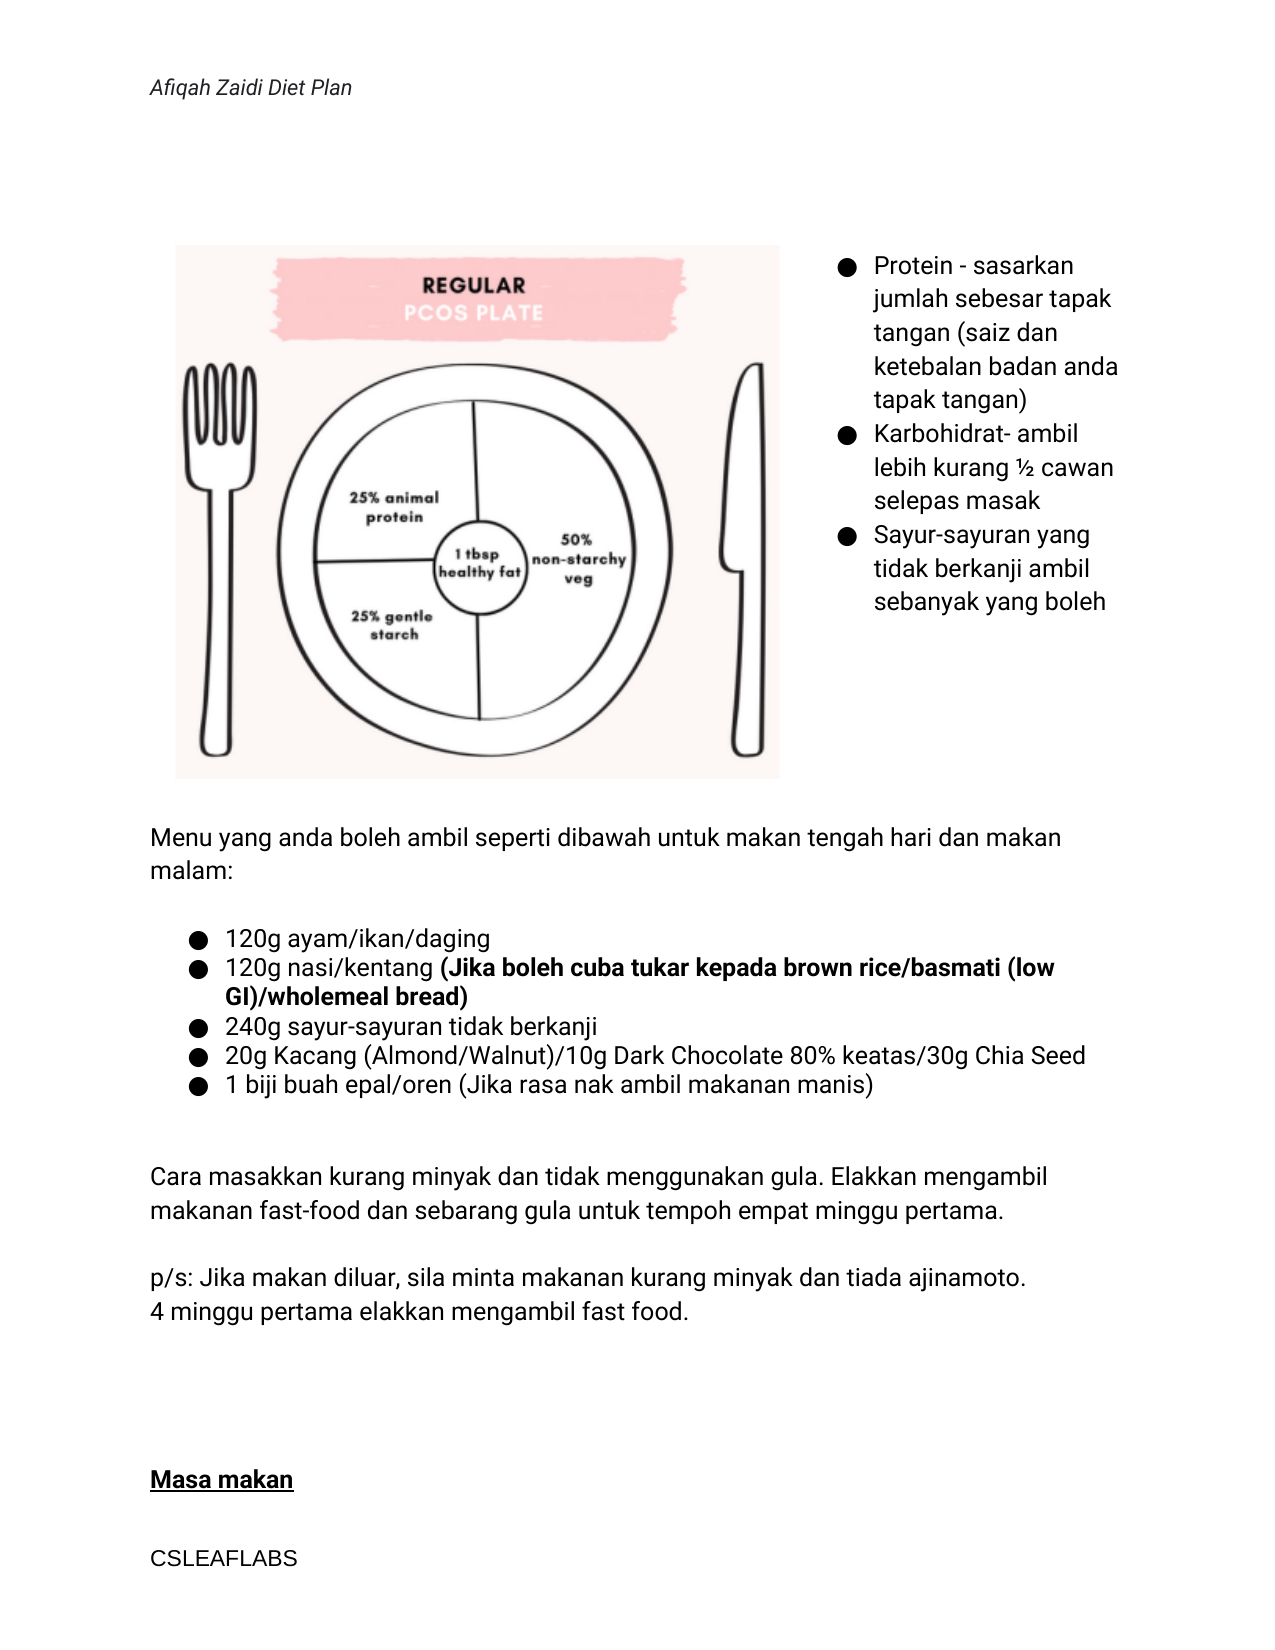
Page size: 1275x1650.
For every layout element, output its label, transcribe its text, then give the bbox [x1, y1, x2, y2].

list Sayur-sayuran yang tidak berkanji ambil sebanyak yang boleh [780, 520, 1125, 617]
list 20g Kacang (Almond/Walnut)/10g Dark Chocolate 80% keatas/30g Chia Seed [187, 1041, 1125, 1070]
list 240g sayur-sayuran tidak berkanji [187, 1012, 1125, 1041]
list Protein - sasarkan jumlah sebesar tapak tangan (saiz dan ketebalan badan anda tapak tangan) [780, 251, 1125, 415]
list Karbohidrat- ambil lebih kurang ½ cawan selepas masak [780, 419, 1125, 516]
picture [171, 245, 780, 779]
list 120g nasi/kentang (Jika boleh cuba tukar kepada brown rice/basmati (low GI)/wholemeal bread) [187, 953, 1125, 1012]
text p/s: Jika makan diluar, sila minta makanan kurang minyak dan tiada ajinamoto. [150, 1263, 1125, 1293]
list 1 biji buah epal/oren (Jika rasa nak ambil makanan manis) [187, 1070, 1125, 1099]
list 120g ayam/ikan/daging [187, 924, 1125, 953]
text 4 minggu pertama elakkan mengambil fast food. [150, 1297, 1125, 1326]
text Masa makan [150, 1465, 1125, 1494]
text Menu yang anda boleh ambil seperti dibawah untuk makan tengah hari dan makan malam: [150, 823, 1125, 886]
text Cara masakkan kurang minyak dan tidak menggunakan gula. Elakkan mengambil makanan fast-food dan sebarang gula untuk tempoh empat minggu pertama. [150, 1162, 1125, 1225]
